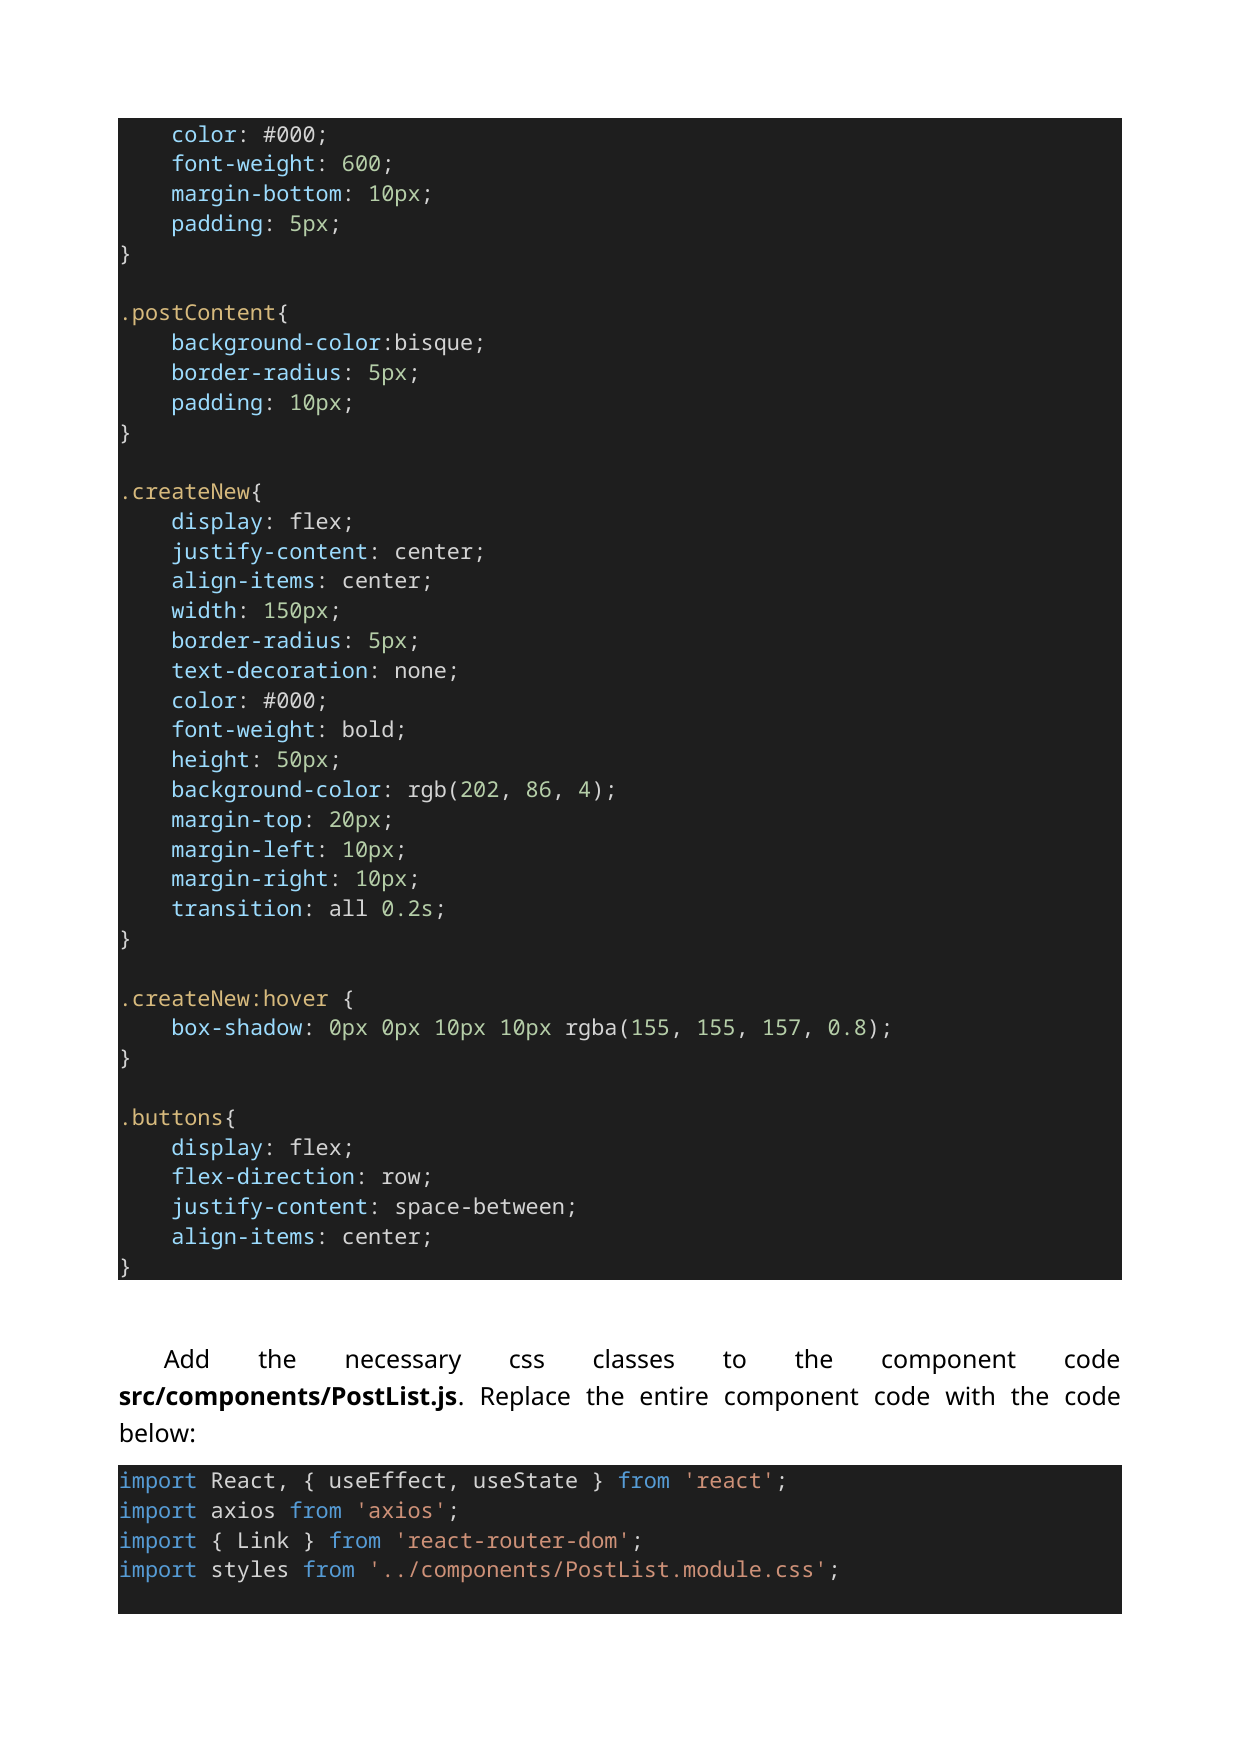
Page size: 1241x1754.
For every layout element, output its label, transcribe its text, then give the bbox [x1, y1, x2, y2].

text height: 50px; [118, 744, 1122, 774]
text background-color:bisque; [118, 327, 1122, 357]
text .createNew{ [118, 476, 1122, 506]
text width: 150px; [118, 595, 1122, 625]
text box-shadow: 0px 0px 10px 10px rgba(155, 155, 157, 0.8); [118, 1012, 1122, 1042]
text justify-content: space-between; [118, 1191, 1122, 1221]
text flex-direction: row; [118, 1161, 1122, 1191]
text border-radius: 5px; [118, 357, 1122, 387]
text margin-top: 20px; [118, 804, 1122, 833]
text import { Link } from 'react-router-dom'; [118, 1524, 1122, 1554]
text font-weight: 600; [118, 148, 1122, 178]
text } [118, 238, 1122, 267]
text } [118, 1042, 1122, 1072]
text } [118, 923, 1122, 953]
text import styles from '../components/PostList.module.css'; [118, 1554, 1122, 1584]
text justify-content: center; [118, 536, 1122, 565]
text margin-right: 10px; [118, 863, 1122, 893]
text padding: 5px; [118, 208, 1122, 238]
text font-weight: bold; [118, 714, 1122, 744]
text .createNew:hover { [118, 982, 1122, 1012]
text display: flex; [118, 506, 1122, 536]
text transition: all 0.2s; [118, 893, 1122, 923]
text border-radius: 5px; [118, 625, 1122, 655]
text Add the necessary css classes to the component code src/components/PostList.js. Replace the entire component code with the code below: [118, 1342, 1122, 1450]
text } [118, 416, 1122, 446]
text align-items: center; [118, 1221, 1122, 1251]
text padding: 10px; [118, 387, 1122, 416]
text display: flex; [118, 1131, 1122, 1161]
text text-decoration: none; [118, 655, 1122, 684]
text color: #000; [118, 118, 1122, 148]
text margin-bottom: 10px; [118, 178, 1122, 208]
text background-color: rgb(202, 86, 4); [118, 774, 1122, 804]
text margin-left: 10px; [118, 833, 1122, 863]
text align-items: center; [118, 565, 1122, 595]
text color: #000; [118, 684, 1122, 714]
text .postContent{ [118, 297, 1122, 327]
text .buttons{ [118, 1102, 1122, 1131]
text import axios from 'axios'; [118, 1495, 1122, 1524]
text import React, { useEffect, useState } from 'react'; [118, 1465, 1122, 1495]
text } [118, 1251, 1122, 1280]
